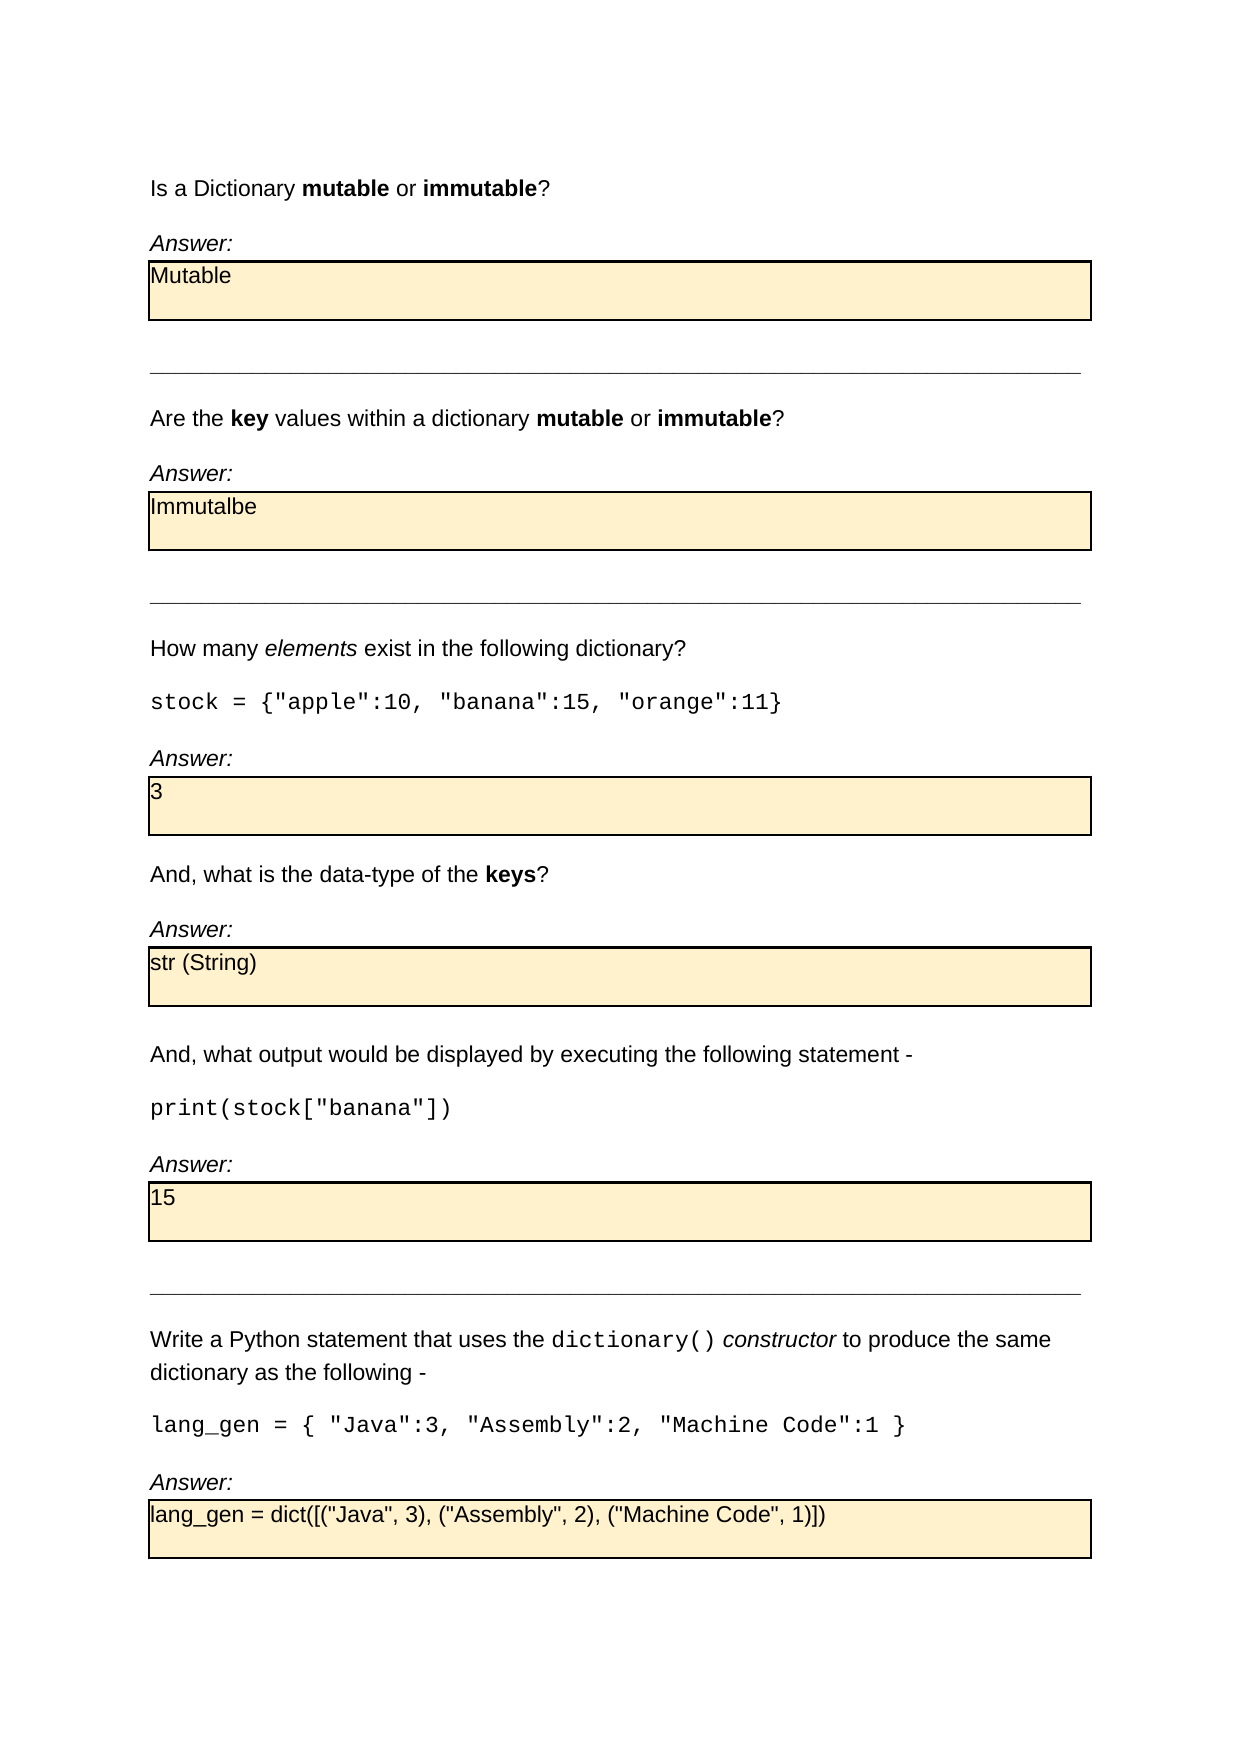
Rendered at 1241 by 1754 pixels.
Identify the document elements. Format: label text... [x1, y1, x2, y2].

text Answer: [150, 230, 1090, 257]
text stock = {"apple":10, "banana":15, "orange":11} [150, 691, 1090, 717]
text How many elements exist in the following dictionary? [150, 635, 1090, 662]
text 15 [150, 1184, 1090, 1210]
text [150, 350, 1090, 376]
text Answer: [150, 916, 1090, 943]
text _________________________________________________________________________ [150, 580, 1090, 607]
text Answer: [150, 1468, 1090, 1495]
text str (String) [150, 949, 1090, 975]
text And, what output would be displayed by executing the following statement - [150, 1041, 1090, 1068]
text Mutable [150, 263, 1090, 289]
text lang_gen = dict([("Java", 3), ("Assembly", 2), ("Machine Code", 1)]) [150, 1501, 1090, 1527]
text Answer: [150, 460, 1090, 487]
text Answer: [150, 745, 1090, 772]
text Write a Python statement that uses the dictionary() constructor to produce the same dictionary as the following - [150, 1326, 1090, 1385]
text And, what is the data-type of the keys? [150, 861, 1090, 887]
text _________________________________________________________________________ [150, 1271, 1090, 1297]
text Answer: [150, 1151, 1090, 1178]
text Immutalbe [150, 493, 1090, 519]
text 3 [150, 778, 1090, 804]
text Are the key values within a dictionary mutable or immutable? [150, 405, 1090, 432]
text lang_gen = { "Java":3, "Assembly":2, "Machine Code":1 } [150, 1414, 1090, 1439]
text print(stock["banana"]) [150, 1096, 1090, 1122]
text Is a Dictionary mutable or immutable? [150, 175, 1090, 201]
